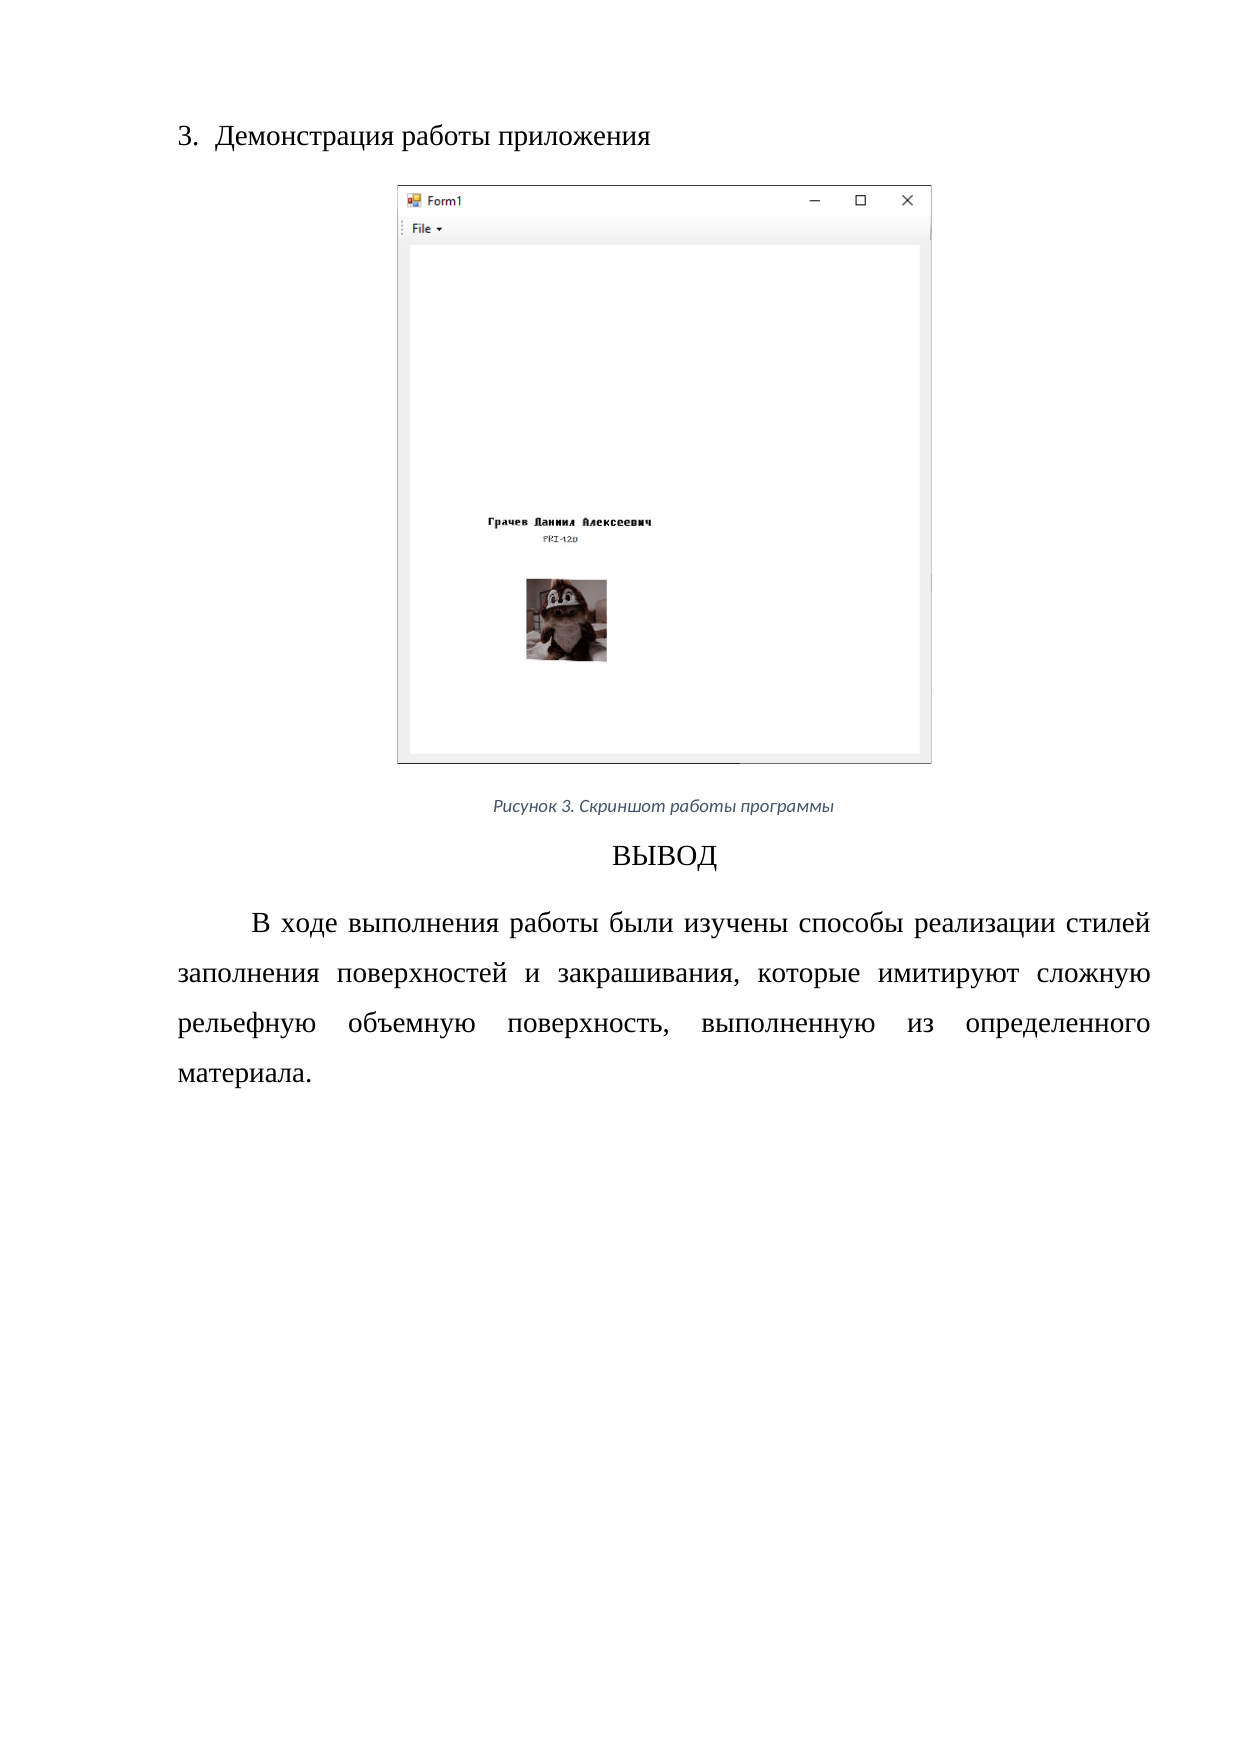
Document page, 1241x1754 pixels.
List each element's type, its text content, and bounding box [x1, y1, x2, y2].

picture [397, 185, 932, 764]
text В ходе выполнения работы были изучены способы реализации стилей заполнения поверхностей и закрашивания, которые имитируют сложную рельефную объемную поверхность, выполненную из определенного материала. [177, 905, 1152, 1089]
list Демонстрация работы приложения [177, 118, 1152, 152]
text ВЫВОД [177, 838, 1152, 871]
